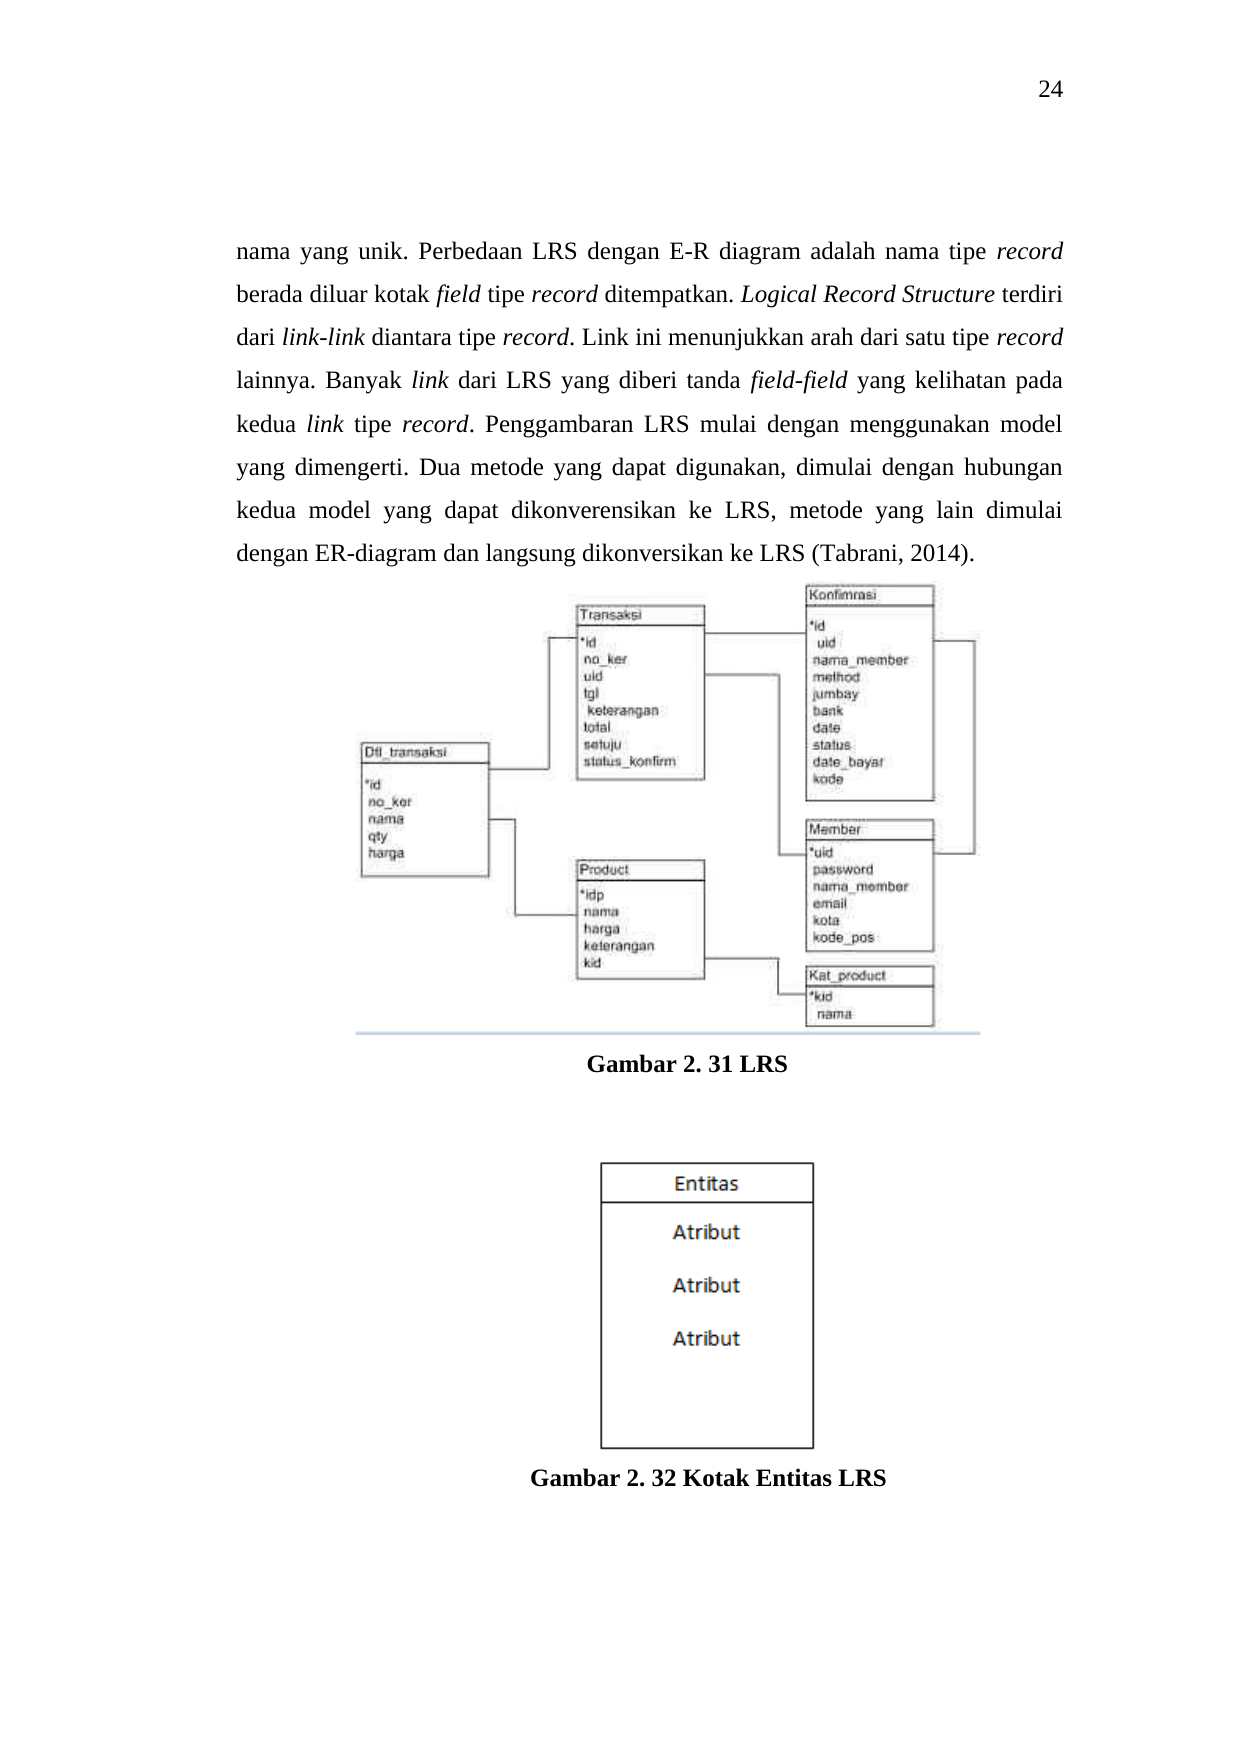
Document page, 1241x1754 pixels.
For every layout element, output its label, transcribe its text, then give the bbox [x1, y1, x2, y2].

picture [596, 1158, 819, 1454]
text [236, 236, 1063, 567]
text Gambar 2. 31 LRS [236, 1049, 1063, 1077]
picture [355, 581, 981, 1035]
